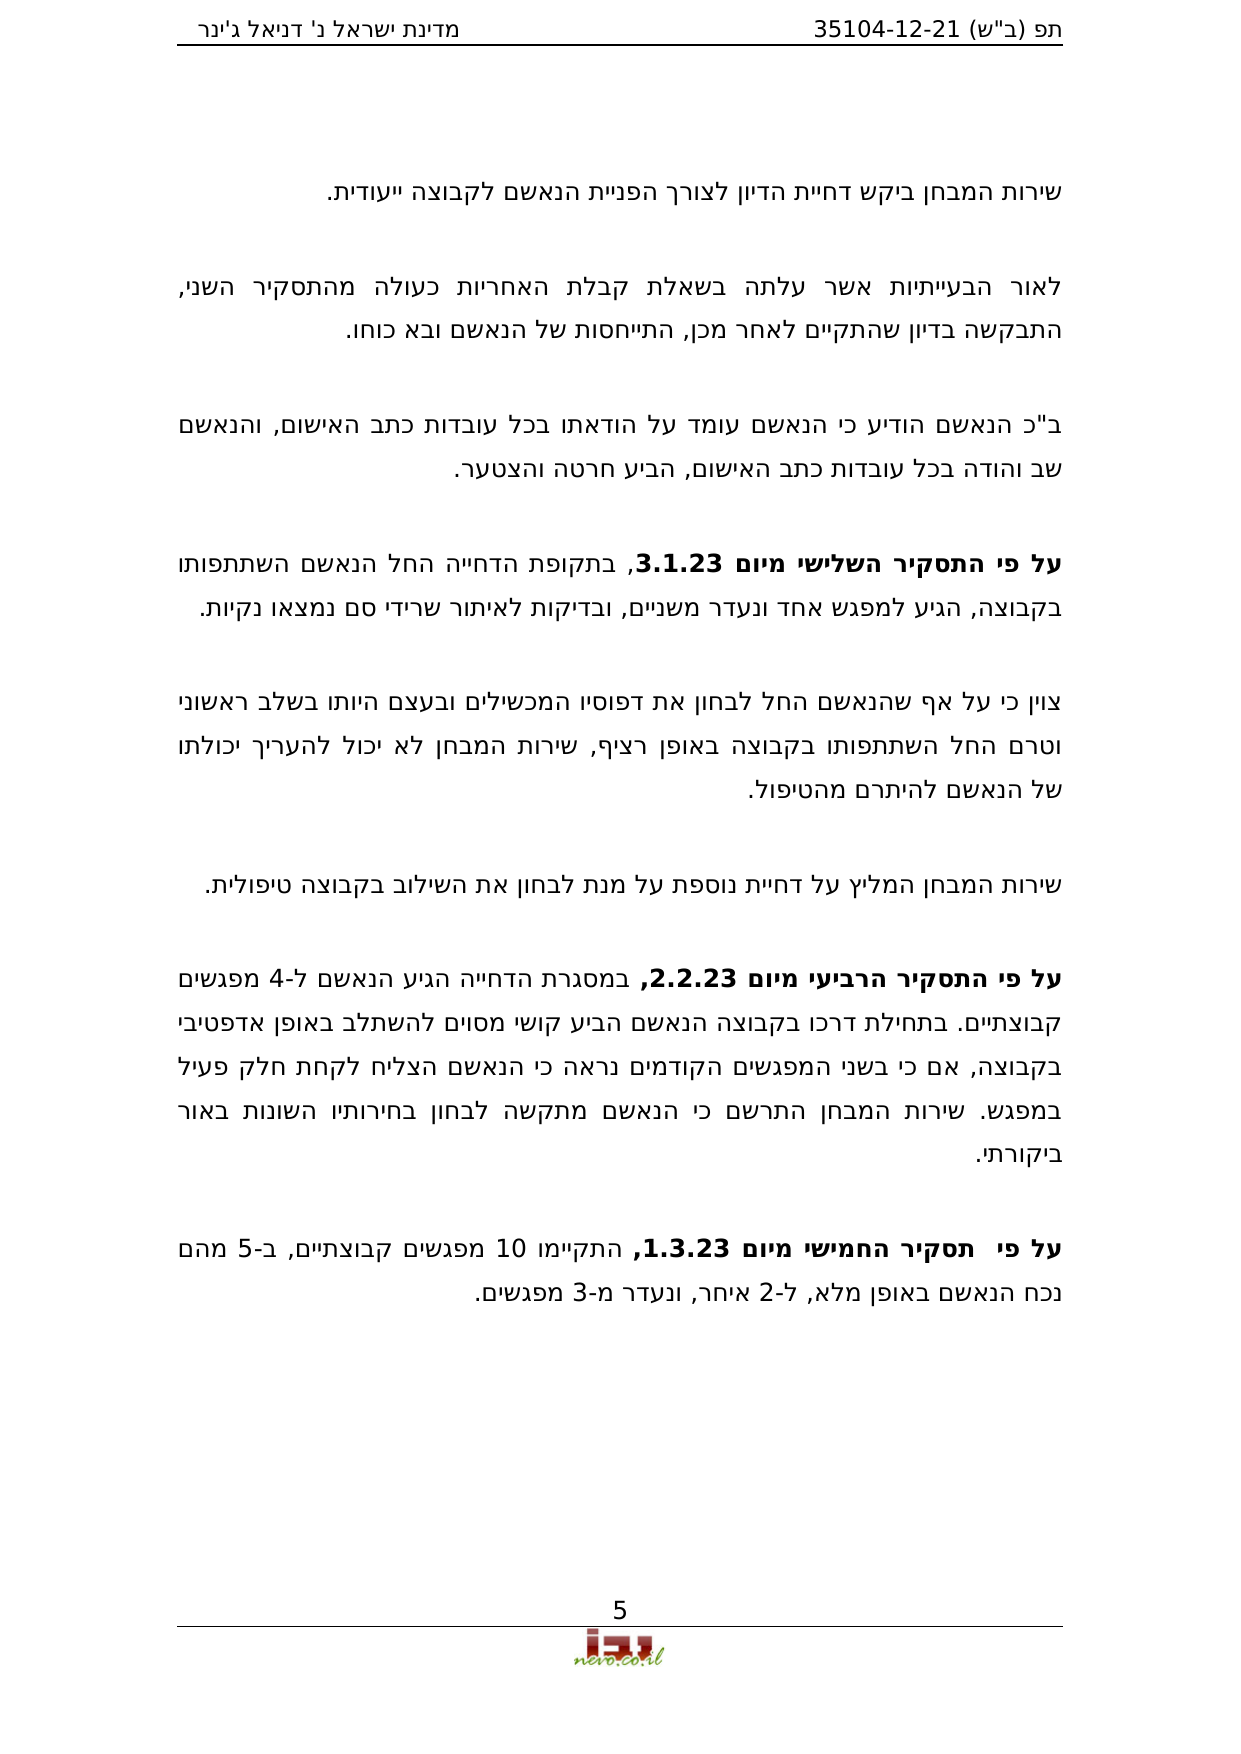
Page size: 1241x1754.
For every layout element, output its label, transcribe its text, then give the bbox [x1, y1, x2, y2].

text לאור הבעייתיות אשר עלתה בשאלת קבלת האחריות כעולה מהתסקיר השני, התבקשה בדיון שהתקיים לאחר מכן, התייחסות של הנאשם ובא כוחו. [177, 272, 1063, 345]
text צוין כי על אף שהנאשם החל לבחון את דפוסיו המכשילים ובעצם היותו בשלב ראשוני וטרם החל השתתפותו בקבוצה באופן רציף, שירות המבחן לא יכול להעריך יכולתו של הנאשם להיתרם מהטיפול. [177, 688, 1063, 804]
text על פי התסקיר הרביעי מיום 2.2.23, במסגרת הדחייה הגיע הנאשם ל-4 מפגשים קבוצתיים. בתחילת דרכו בקבוצה הנאשם הביע קושי מסוים להשתלב באופן אדפטיבי בקבוצה, אם כי בשני המפגשים הקודמים נראה כי הנאשם הצליח לקחת חלק פעיל במפגש. שירות המבחן התרשם כי הנאשם מתקשה לבחון בחירותיו השונות באור ביקורתי. [177, 965, 1063, 1169]
text ב"כ הנאשם הודיע כי הנאשם עומד על הודאתו בכל עובדות כתב האישום, והנאשם שב והודה בכל עובדות כתב האישום, הביע חרטה והצטער. [177, 411, 1063, 483]
text שירות המבחן ביקש דחיית הדיון לצורך הפניית הנאשם לקבוצה ייעודית. [177, 177, 1063, 206]
text על פי התסקיר השלישי מיום 3.1.23, בתקופת הדחייה החל הנאשם השתתפותו בקבוצה, הגיע למפגש אחד ונעדר משניים, ובדיקות לאיתור שרידי סם נמצאו נקיות. [177, 549, 1063, 622]
text שירות המבחן המליץ על דחיית נוספת על מנת לבחון את השילוב בקבוצה טיפולית. [177, 870, 1063, 899]
picture [574, 1628, 666, 1667]
text על פי תסקיר החמישי מיום 1.3.23, התקיימו 10 מפגשים קבוצתיים, ב-5 מהם נכח הנאשם באופן מלא, ל-2 איחר, ונעדר מ-3 מפגשים. [177, 1234, 1063, 1307]
